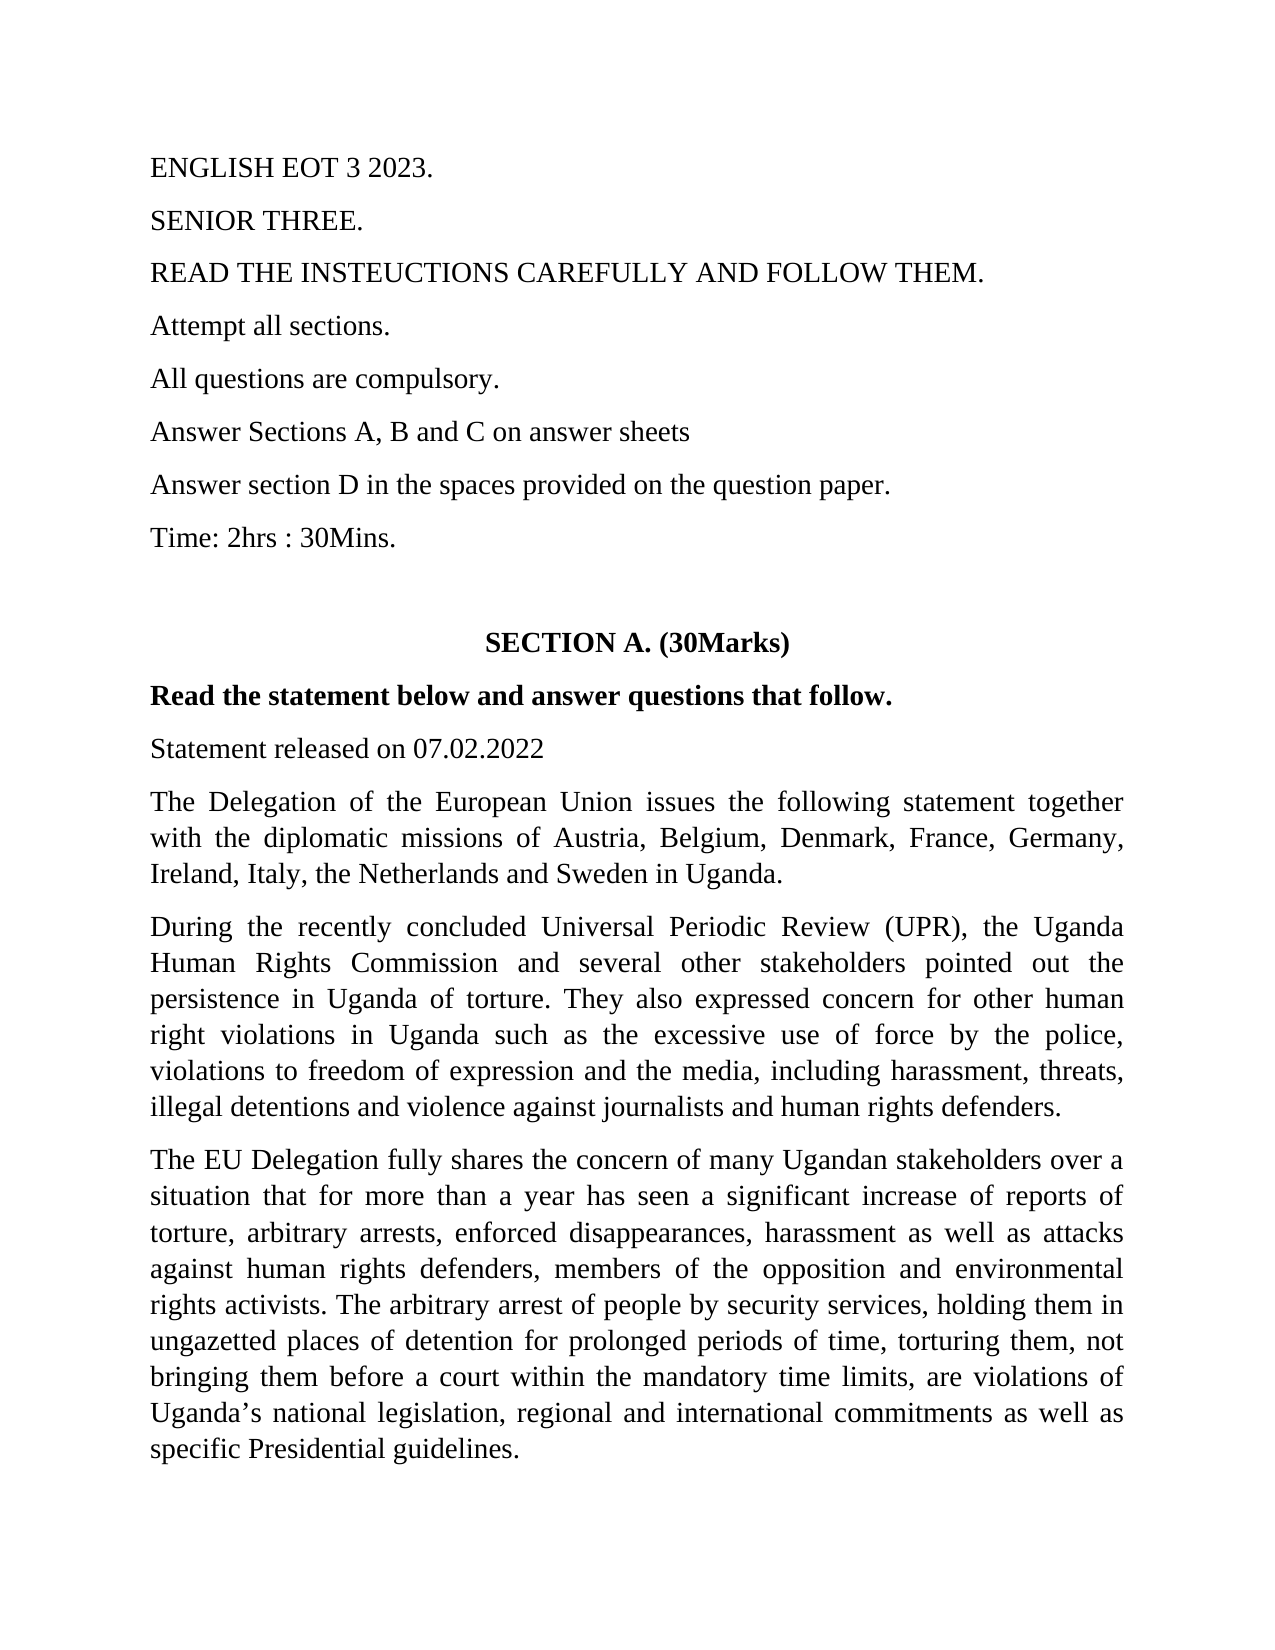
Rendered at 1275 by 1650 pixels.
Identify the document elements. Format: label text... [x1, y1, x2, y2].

text Attempt all sections. [150, 308, 1125, 342]
text ENGLISH EOT 3 2023. [150, 150, 1125, 183]
text Answer Sections A, B and C on answer sheets [150, 414, 1125, 448]
text All questions are compulsory. [150, 361, 1125, 395]
text Statement released on 07.02.2022 [150, 731, 1125, 764]
text Read the statement below and answer questions that follow. [150, 678, 1125, 712]
text READ THE INSTEUCTIONS CAREFULLY AND FOLLOW THEM. [150, 256, 1125, 289]
text During the recently concluded Universal Periodic Review (UPR), the Uganda Human Rights Commission and several other stakeholders pointed out the persistence in Uganda of torture. They also expressed concern for other human right violations in Uganda such as the excessive use of force by the police, violations to freedom of expression and the media, including harassment, threats, illegal detentions and violence against journalists and human rights defenders. [150, 909, 1125, 1123]
text SECTION A. (30Marks) [150, 625, 1125, 659]
text The Delegation of the European Union issues the following statement together with the diplomatic missions of Austria, Belgium, Denmark, France, Germany, Ireland, Italy, the Netherlands and Sweden in Uganda. [150, 784, 1125, 889]
text SENIOR THREE. [150, 203, 1125, 236]
text Answer section D in the spaces provided on the question paper. [150, 467, 1125, 500]
text Time: 2hrs : 30Mins. [150, 520, 1125, 553]
text The EU Delegation fully shares the concern of many Ugandan stakeholders over a situation that for more than a year has seen a significant increase of reports of torture, arbitrary arrests, enforced disappearances, harassment as well as attacks against human rights defenders, members of the opposition and environmental rights activists. The arbitrary arrest of people by security services, holding them in ungazetted places of detention for prolonged periods of time, torturing them, not bringing them before a court within the mandatory time limits, are violations of Uganda’s national legislation, regional and international commitments as well as specific Presidential guidelines. [150, 1142, 1125, 1465]
